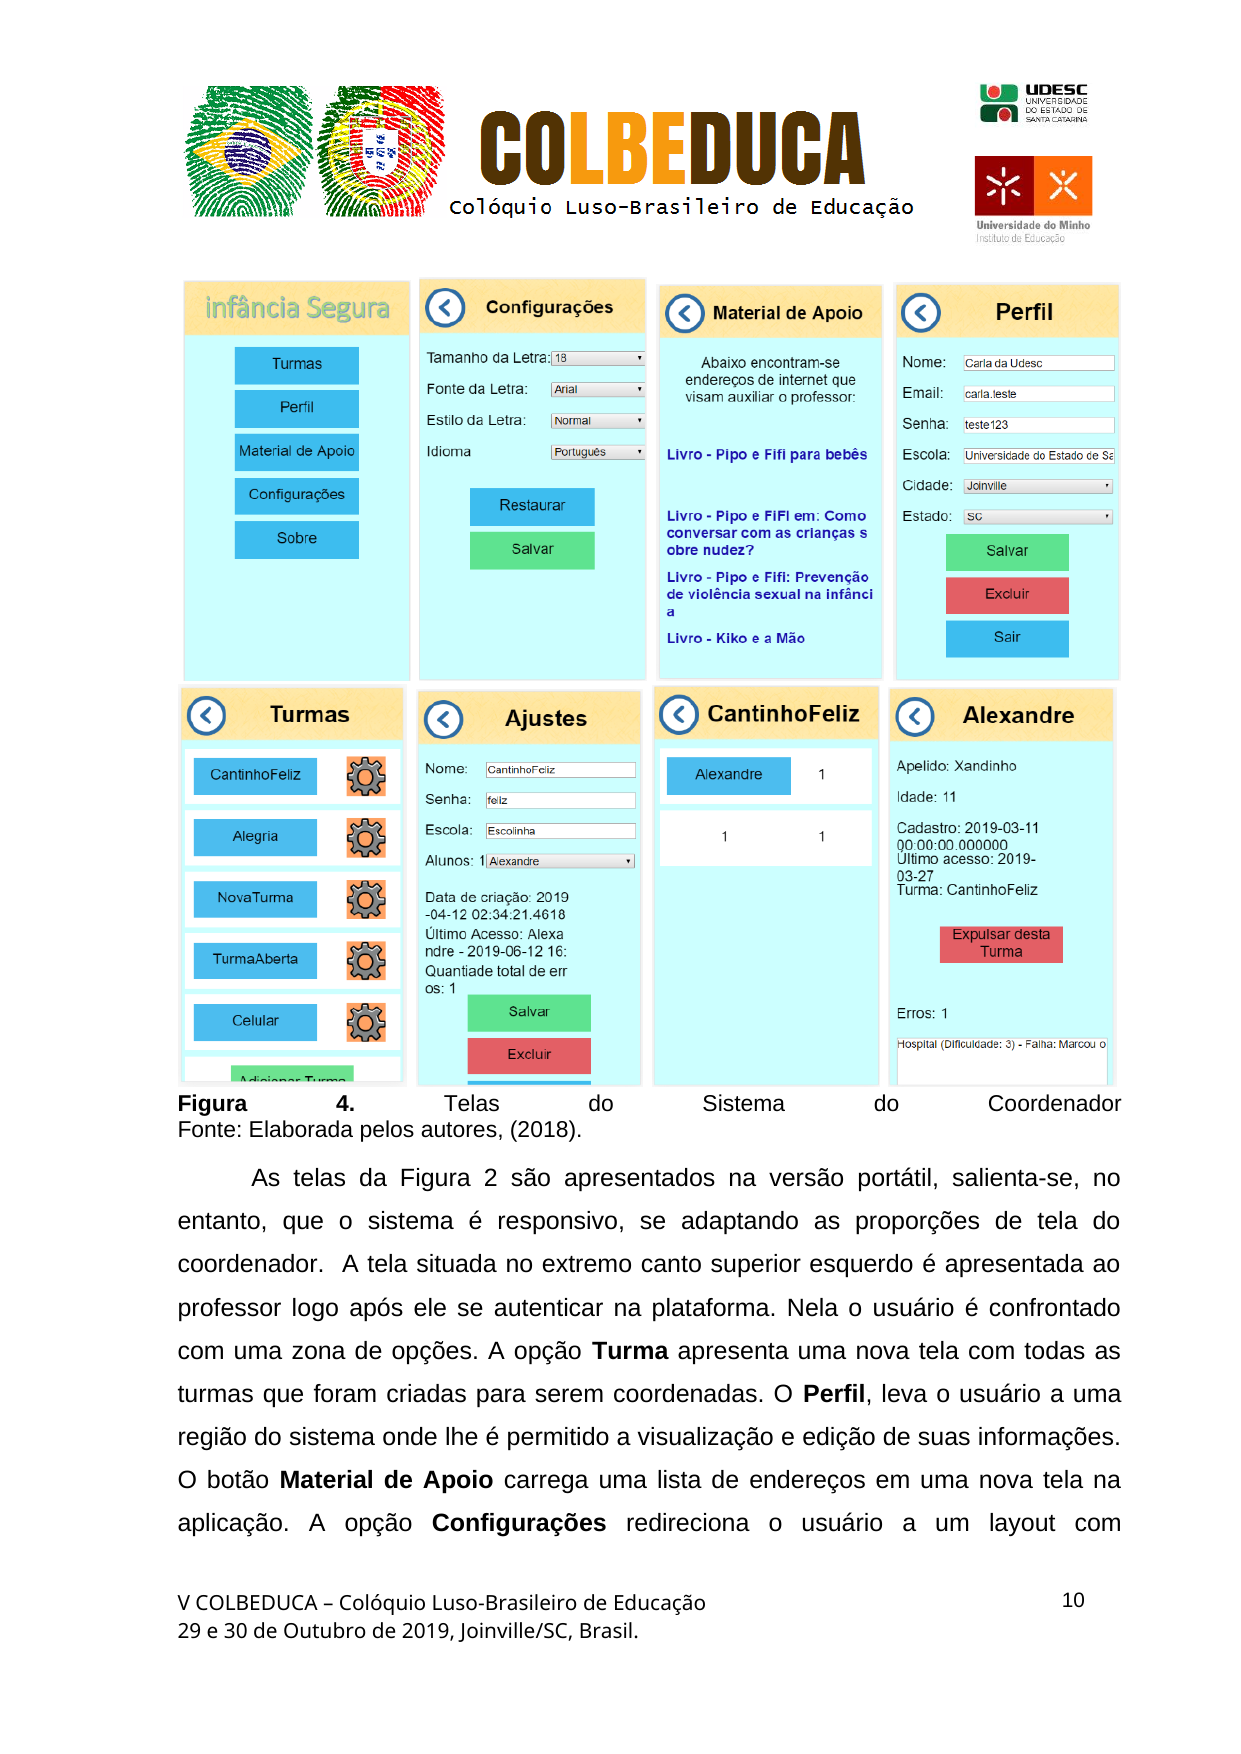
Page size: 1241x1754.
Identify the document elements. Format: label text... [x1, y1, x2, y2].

picture [177, 82, 922, 223]
text Figura 4. Telas do Sistema do Coordenador Fonte: Elaborada pelos autores, (2018). [177, 1090, 1122, 1142]
picture [974, 156, 1093, 246]
picture [177, 274, 1123, 1090]
picture [974, 82, 1093, 128]
